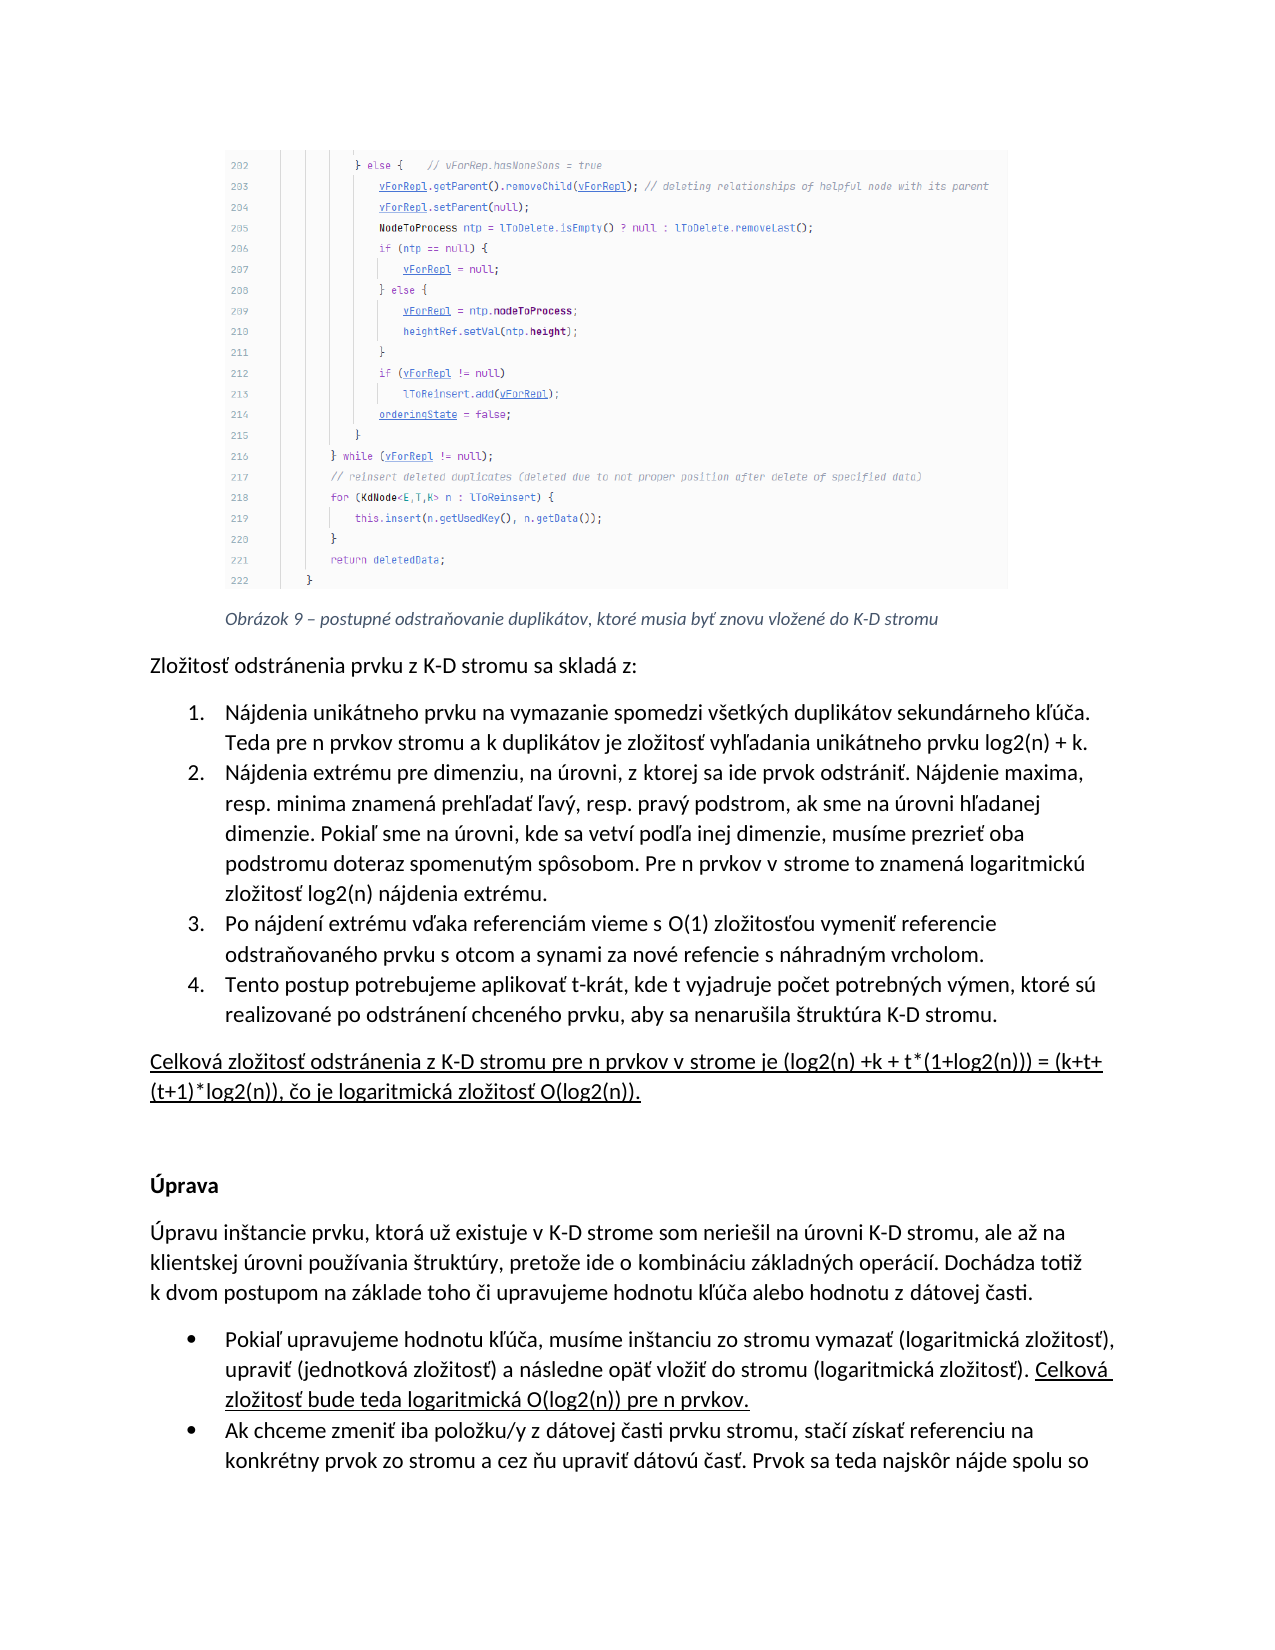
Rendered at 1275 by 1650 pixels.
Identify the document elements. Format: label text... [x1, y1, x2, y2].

picture [225, 150, 1008, 589]
list Pokiaľ upravujeme hodnotu kľúča, musíme inštanciu zo stromu vymazať (logaritmická zložitosť), upraviť (jednotková zložitosť) a následne opäť vložiť do stromu (logaritmická zložitosť). Celková zložitosť bude teda logaritmická O(log2(n)) pre n prvkov. [187, 1325, 1125, 1413]
text Celková zložitosť odstránenia z K-D stromu pre n prvkov v strome je (log2(n) +k + t*(1+log2(n))) = (k+t+(t+1)*log2(n)), čo je logaritmická zložitosť O(log2(n)). [150, 1047, 1125, 1105]
list Nájdenia unikátneho prvku na vymazanie spomedzi všetkých duplikátov sekundárneho kľúča. Teda pre n prvkov stromu a k duplikátov je zložitosť vyhľadania unikátneho prvku log2(n) + k. [187, 698, 1125, 756]
text Úprava [150, 1171, 1125, 1199]
text Úpravu inštancie prvku, ktorá už existuje v K-D strome som neriešil na úrovni K-D stromu, ale až na klientskej úrovni používania štruktúry, pretože ide o kombináciu základných operácií. Dochádza totiž k dvom postupom na základe toho či upravujeme hodnotu kľúča alebo hodnotu z dátovej časti. [150, 1218, 1125, 1306]
list Nájdenia extrému pre dimenziu, na úrovni, z ktorej sa ide prvok odstrániť. Nájdenie maxima, resp. minima znamená prehľadať ľavý, resp. pravý podstrom, ak sme na úrovni hľadanej dimenzie. Pokiaľ sme na úrovni, kde sa vetví podľa inej dimenzie, musíme prezrieť oba podstromu doteraz spomenutým spôsobom. Pre n prvkov v strome to znamená logaritmickú zložitosť log2(n) nájdenia extrému. [187, 758, 1125, 907]
list Tento postup potrebujeme aplikovať t-krát, kde t vyjadruje počet potrebných výmen, ktoré sú realizované po odstránení chceného prvku, aby sa nenarušila štruktúra K-D stromu. [187, 970, 1125, 1028]
text Obrázok 9 – postupné odstraňovanie duplikátov, ktoré musia byť znovu vložené do K-D stromu [150, 607, 1125, 630]
text Zložitosť odstránenia prvku z K-D stromu sa skladá z: [150, 651, 1125, 679]
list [187, 1416, 1125, 1474]
list Po nájdení extrému vďaka referenciám vieme s O(1) zložitosťou vymeniť referencie odstraňovaného prvku s otcom a synami za nové refencie s náhradným vrcholom. [187, 909, 1125, 968]
